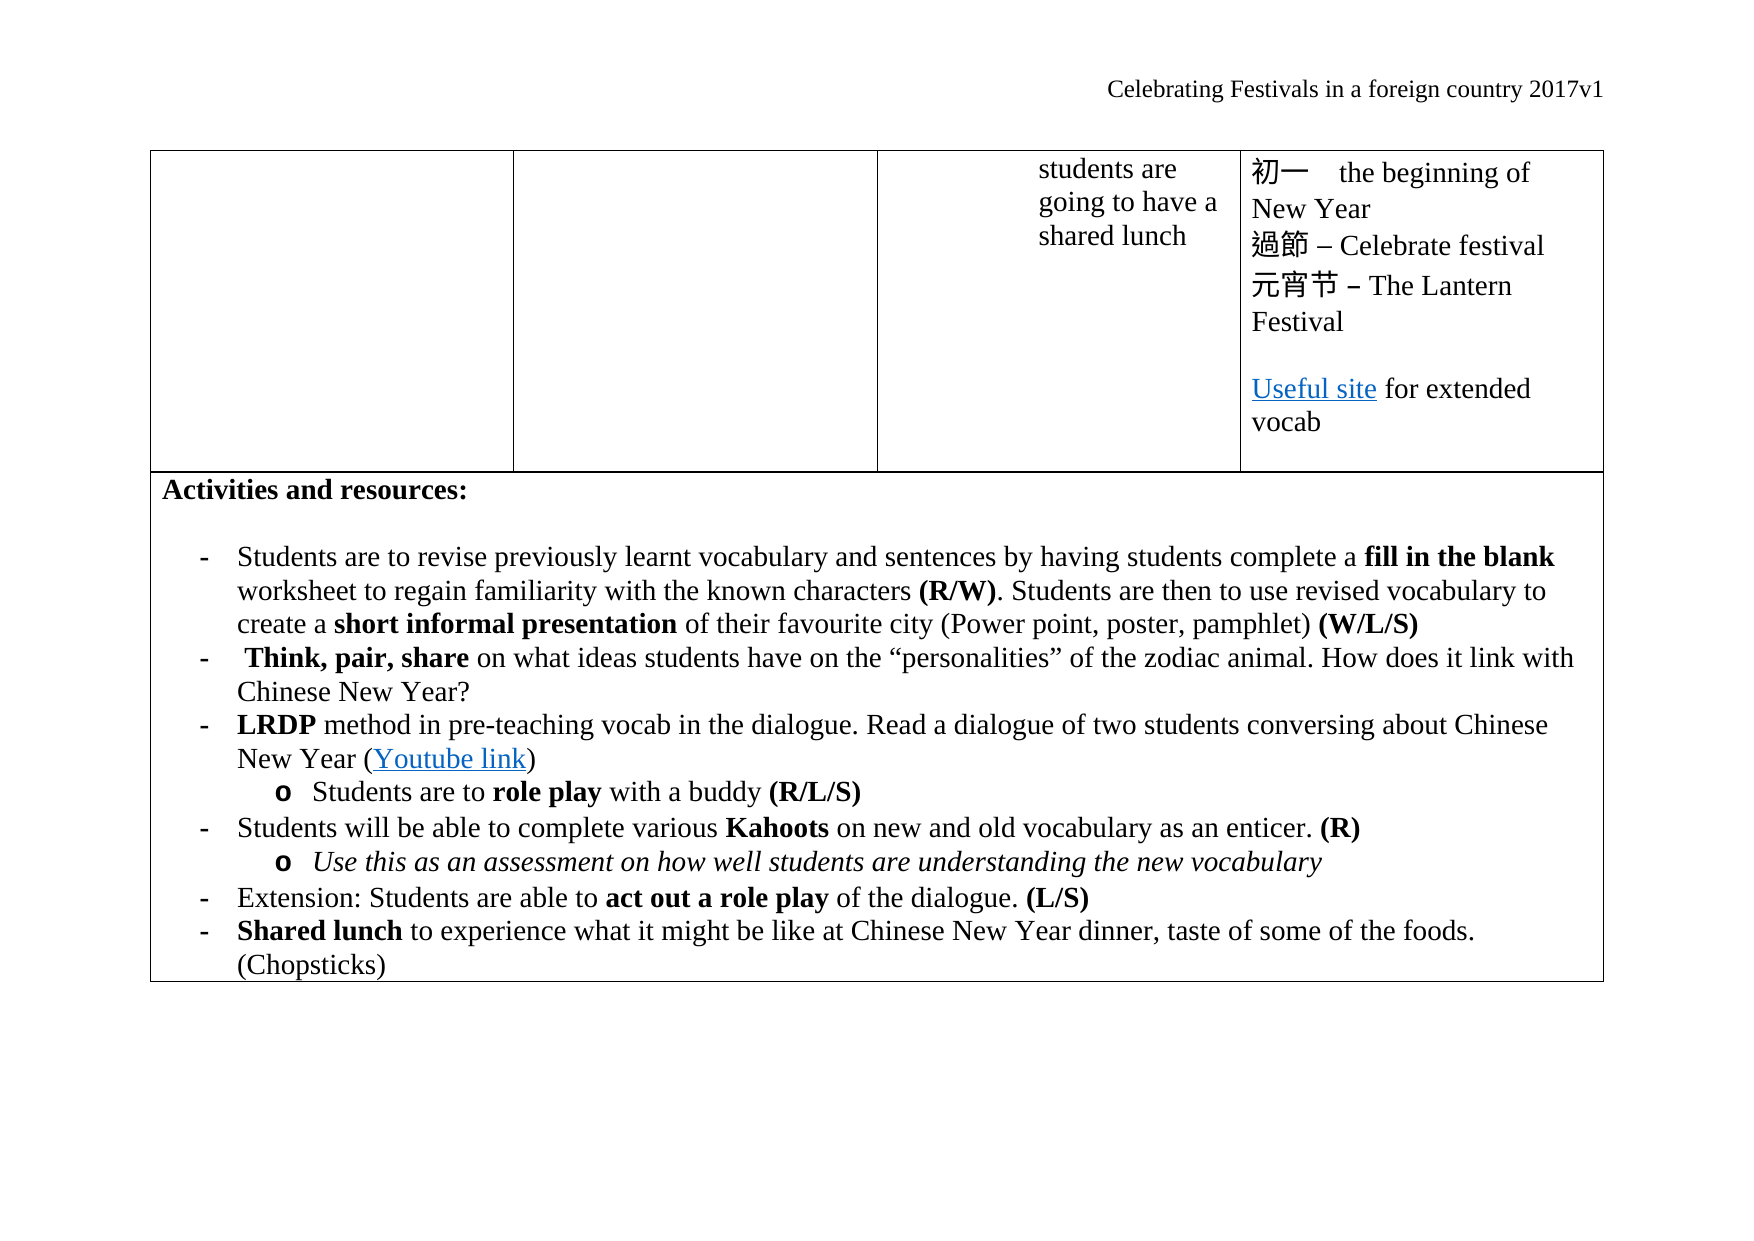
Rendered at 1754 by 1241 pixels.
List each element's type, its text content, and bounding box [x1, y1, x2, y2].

table_cell Activities and resources: Students are to revise previously learnt vocabulary and sentences by having students complete a fill in the blank worksheet to regain familiarity with the known characters (R/W). Students are then to use revised vocabulary to create a short informal presentation of their favourite city (Power point, poster, pamphlet) (W/L/S) Think, pair, share on what ideas students have on the “personalities” of the zodiac animal. How does it link with Chinese New Year? LRDP method in pre-teaching vocab in the dialogue. Read a dialogue of two students conversing about Chinese New Year (Youtube link) Students are to role play with a buddy (R/L/S) Students will be able to complete various Kahoots on new and old vocabulary as an enticer. (R) Use this as an assessment on how well students are understanding the new vocabulary Extension: Students are able to act out a role play of the dialogue. (L/S) Shared lunch to experience what it might be like at Chinese New Year dinner, taste of some of the foods. (Chopsticks) [151, 473, 1603, 981]
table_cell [878, 151, 1240, 471]
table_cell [151, 151, 513, 471]
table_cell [1241, 151, 1603, 471]
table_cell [514, 151, 877, 471]
